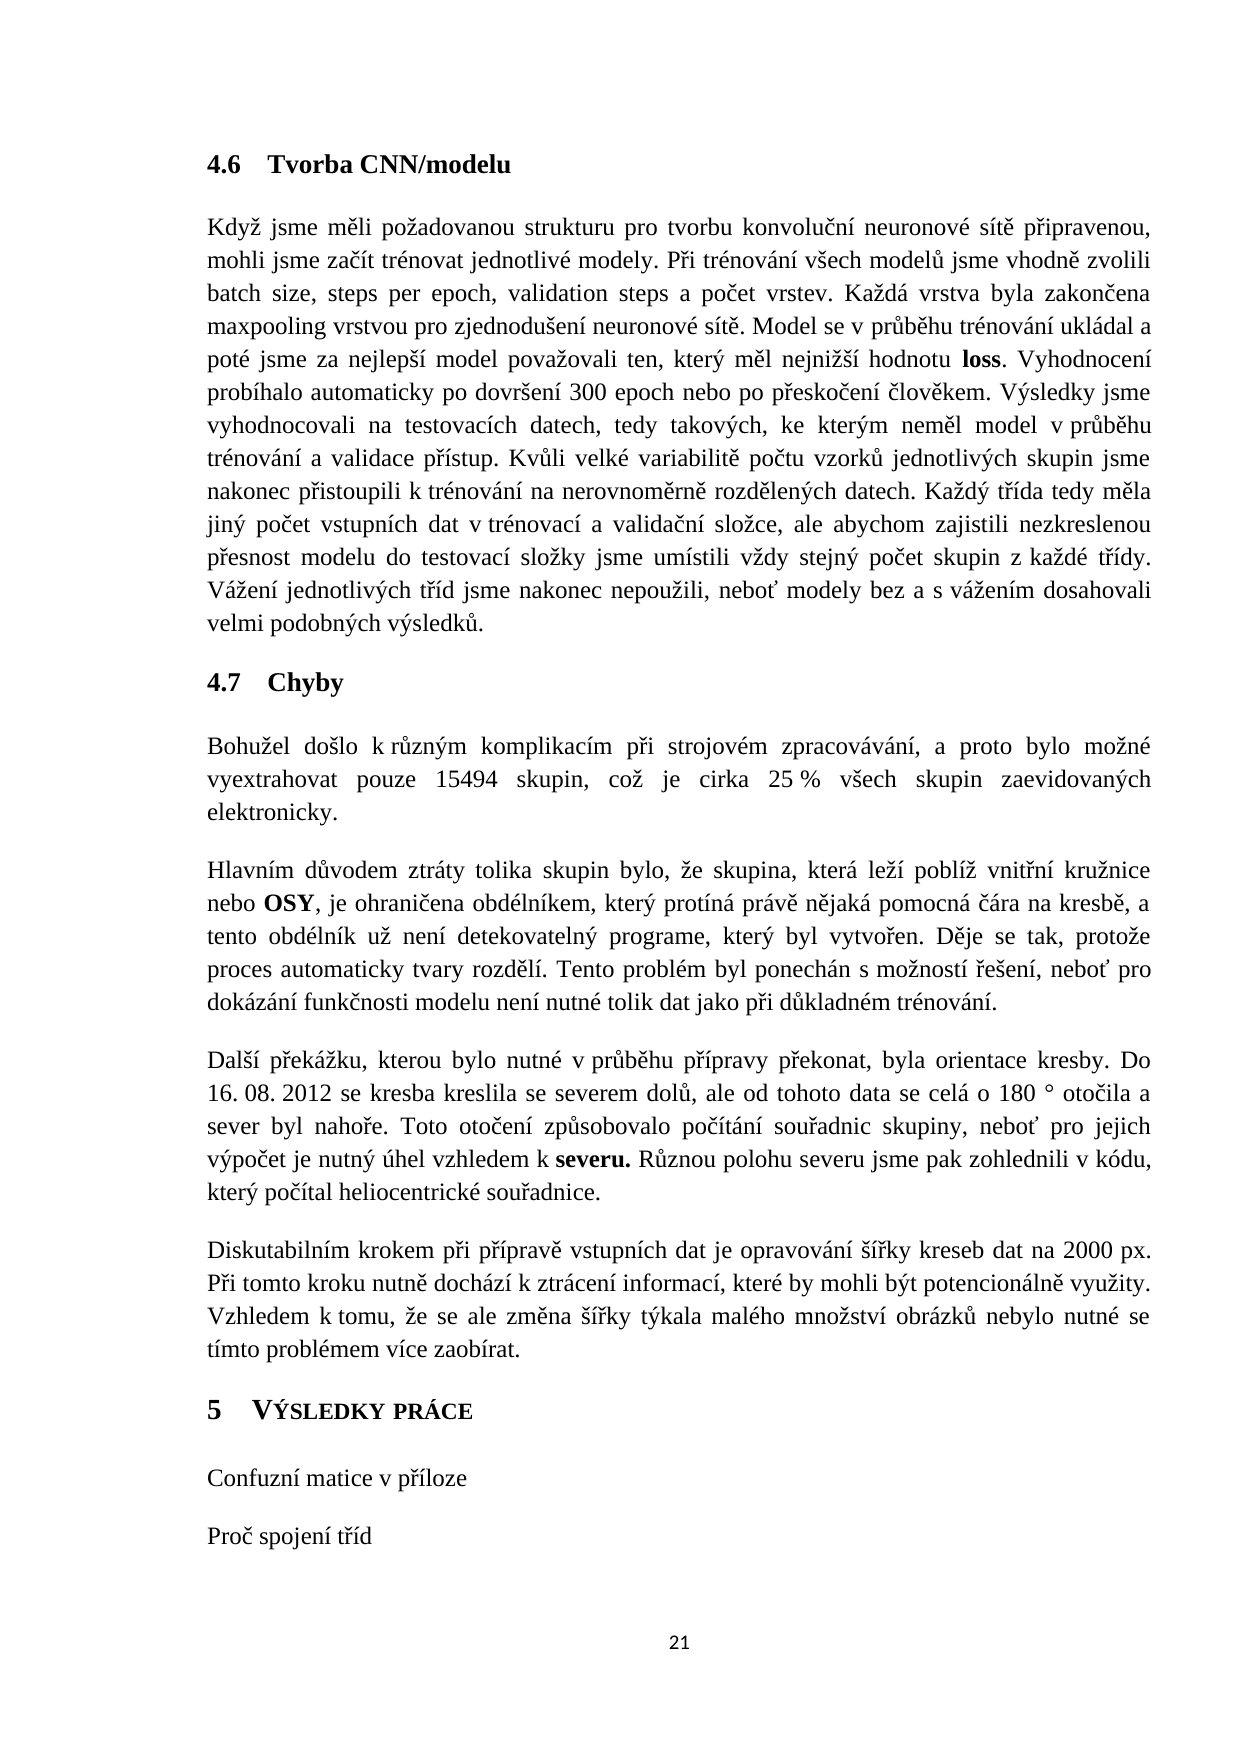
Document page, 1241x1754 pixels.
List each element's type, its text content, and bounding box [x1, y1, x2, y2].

text Další překážku, kterou bylo nutné v průběhu přípravy překonat, byla orientace kresby. Do 16. 08. 2012 se kresba kreslila se severem dolů, ale od tohoto data se celá o 180 ° otočila a sever byl nahoře. Toto otočení způsobovalo počítání souřadnic skupiny, neboť pro jejich výpočet je nutný úhel vzhledem k severu. Různou polohu severu jsme pak zohlednili v kódu, který počítal heliocentrické souřadnice. [207, 1045, 1152, 1206]
text Hlavním důvodem ztráty tolika skupin bylo, že skupina, která leží poblíž vnitřní kružnice nebo OSY, je ohraničena obdélníkem, který protíná právě nějaká pomocná čára na kresbě, a tento obdélník už není detekovatelný programe, který byl vytvořen. Děje se tak, protože proces automaticky tvary rozdělí. Tento problém byl ponechán s možností řešení, neboť pro dokázání funkčnosti modelu není nutné tolik dat jako při důkladném trénování. [207, 855, 1152, 1016]
text Bohužel došlo k různým komplikacím při strojovém zpracovávání, a proto bylo možné vyextrahovat pouze 15494 skupin, což je cirka 25 % všech skupin zaevidovaných elektronicky. [207, 731, 1152, 826]
subtitle Chyby [207, 666, 1152, 698]
text Když jsme měli požadovanou strukturu pro tvorbu konvoluční neuronové sítě připravenou, mohli jsme začít trénovat jednotlivé modely. Při trénování všech modelů jsme vhodně zvolili batch size, steps per epoch, validation steps a počet vrstev. Každá vrstva byla zakončena maxpooling vrstvou pro zjednodušení neuronové sítě. Model se v průběhu trénování ukládal a poté jsme za nejlepší model považovali ten, který měl nejnižší hodnotu loss. Vyhodnocení probíhalo automaticky po dovršení 300 epoch nebo po přeskočení člověkem. Výsledky jsme vyhodnocovali na testovacích datech, tedy takových, ke kterým neměl model v průběhu trénování a validace přístup. Kvůli velké variabilitě počtu vzorků jednotlivých skupin jsme nakonec přistoupili k trénování na nerovnoměrně rozdělených datech. Každý třída tedy měla jiný počet vstupních dat v trénovací a validační složce, ale abychom zajistili nezkreslenou přesnost modelu do testovací složky jsme umístili vždy stejný počet skupin z každé třídy. Vážení jednotlivých tříd jsme nakonec nepoužili, neboť modely bez a s vážením dosahovali velmi podobných výsledků. [207, 212, 1152, 637]
text Proč spojení tříd [207, 1521, 1152, 1550]
text Confuzní matice v příloze [207, 1463, 1152, 1492]
text Diskutabilním krokem při přípravě vstupních dat je opravování šířky kreseb dat na 2000 px. Při tomto kroku nutně dochází k ztrácení informací, které by mohli být potencionálně využity. Vzhledem k tomu, že se ale změna šířky týkala malého množství obrázků nebylo nutné se tímto problémem více zaobírat. [207, 1235, 1152, 1363]
subtitle Tvorba CNN/modelu [207, 148, 1152, 179]
subtitle Výsledky práce [207, 1392, 1152, 1426]
